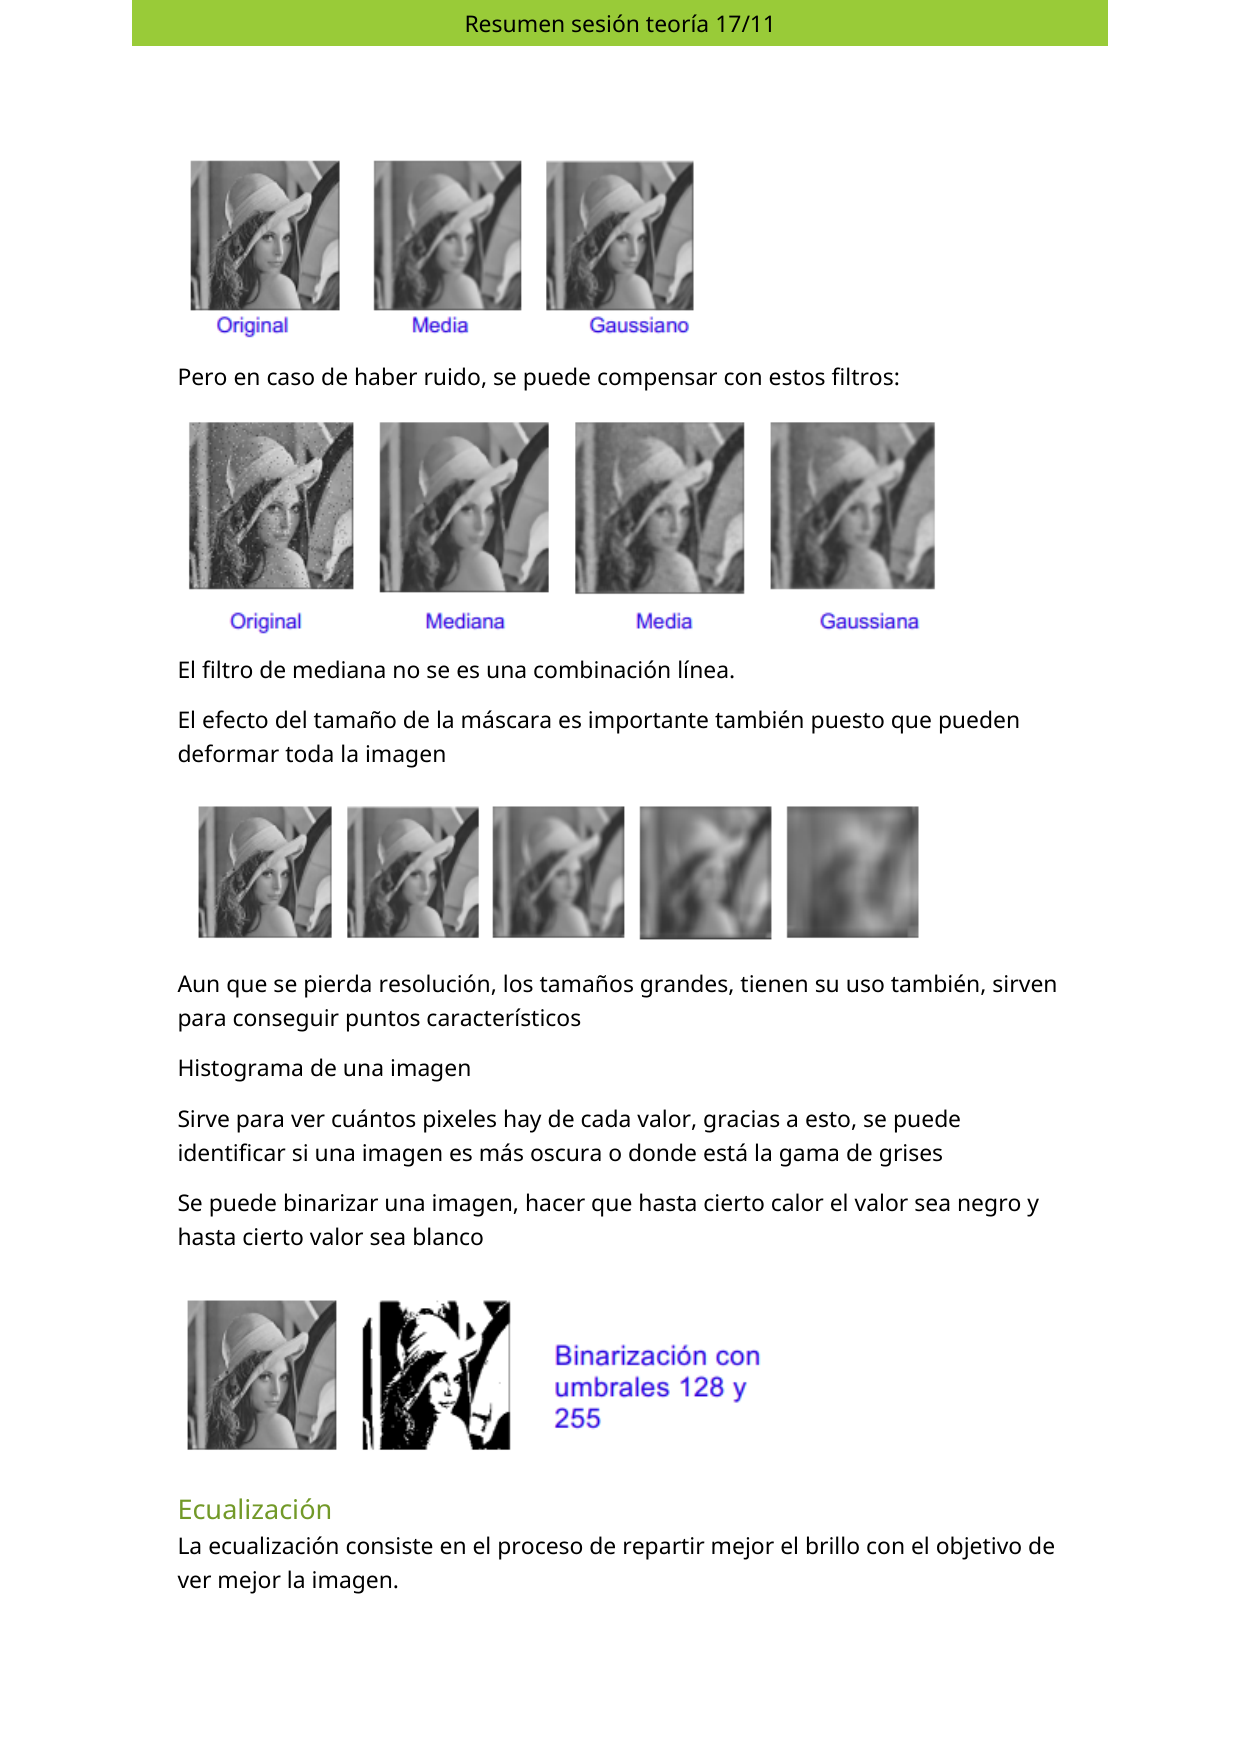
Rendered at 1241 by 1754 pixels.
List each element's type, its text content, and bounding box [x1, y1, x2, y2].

subtitle Ecualización [177, 1490, 1063, 1527]
text La ecualización consiste en el proceso de repartir mejor el brillo con el objetivo de ver mejor la imagen. [177, 1530, 1063, 1595]
text El filtro de mediana no se es una combinación línea. [177, 653, 1063, 685]
text Histograma de una imagen [177, 1052, 1063, 1084]
text Se puede binarizar una imagen, hacer que hasta cierto calor el valor sea negro y hasta cierto valor sea blanco [177, 1187, 1063, 1252]
picture [177, 147, 710, 342]
text El efecto del tamaño de la máscara es importante también puesto que pueden deformar toda la imagen [177, 704, 1063, 769]
picture [177, 1271, 792, 1472]
text Sirve para ver cuántos pixeles hay de cada valor, gracias a esto, se puede identificar si una imagen es más oscura o donde está la gama de grises [177, 1103, 1063, 1168]
picture [177, 788, 935, 949]
text Aun que se pierda resolución, los tamaños grandes, tienen su uso también, sirven para conseguir puntos característicos [177, 968, 1063, 1033]
picture [177, 411, 946, 635]
text Pero en caso de haber ruido, se puede compensar con estos filtros: [177, 361, 1063, 392]
